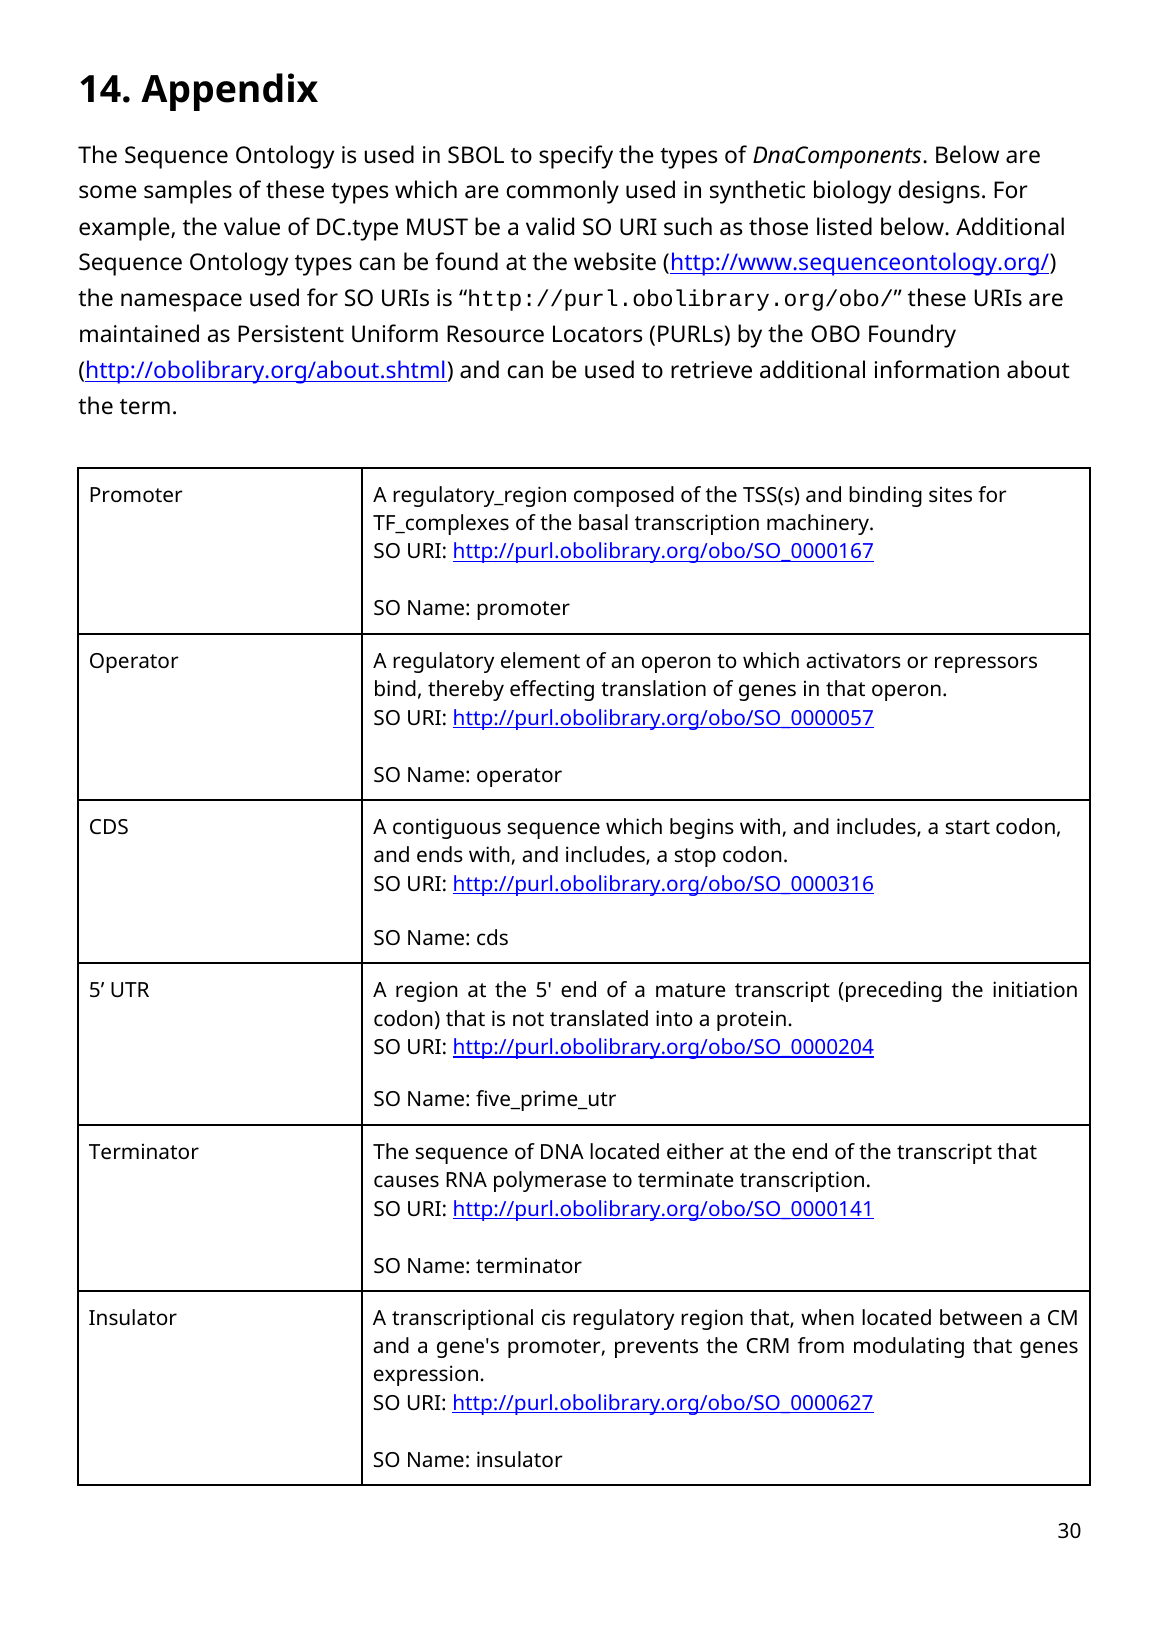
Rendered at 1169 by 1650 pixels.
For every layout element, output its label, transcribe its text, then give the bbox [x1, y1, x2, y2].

table_cell A regulatory element of an operon to which activators or repressors bind, thereby effecting translation of genes in that operon. SO URI: http://purl.obolibrary.org/obo/SO_0000057 SO Name: operator [363, 635, 1089, 799]
table_cell 5’ UTR [79, 964, 361, 1124]
subtitle 14. Appendix [78, 62, 1091, 113]
table_cell The sequence of DNA located either at the end of the transcript that causes RNA polymerase to terminate transcription. SO URI: http://purl.obolibrary.org/obo/SO_0000141 SO Name: terminator [363, 1126, 1089, 1290]
table_cell CDS [79, 801, 361, 962]
text The Sequence Ontology is used in SBOL to specify the types of DnaComponents. Below are some samples of these types which are commonly used in synthetic biology designs. For example, the value of DC.type MUST be a valid SO URI such as those listed below. Additional Sequence Ontology types can be found at the website (http://www.sequenceontology.org/) the namespace used for SO URIs is “http://purl.obolibrary.org/obo/” these URIs are maintained as Persistent Uniform Resource Locators (PURLs) by the OBO Foundry (http://obolibrary.org/about.shtml) and can be used to retrieve additional information about the term. [78, 138, 1081, 421]
table_cell Operator [79, 635, 361, 799]
table_cell A transcriptional cis regulatory region that, when located between a CM and a gene's promoter, prevents the CRM from modulating that genes expression. SO URI: http://purl.obolibrary.org/obo/SO_0000627 SO Name: insulator [363, 1292, 1089, 1484]
table_cell A region at the 5' end of a mature transcript (preceding the initiation codon) that is not translated into a protein. SO URI: http://purl.obolibrary.org/obo/SO_0000204 SO Name: five_prime_utr [363, 964, 1089, 1124]
table_header Promoter [79, 469, 361, 633]
table_cell A contiguous sequence which begins with, and includes, a start codon, and ends with, and includes, a stop codon. SO URI: http://purl.obolibrary.org/obo/SO_0000316 SO Name: cds [363, 801, 1089, 962]
table_header A regulatory_region composed of the TSS(s) and binding sites for TF_complexes of the basal transcription machinery. SO URI: http://purl.obolibrary.org/obo/SO_0000167 SO Name: promoter [363, 469, 1089, 633]
table_cell Insulator [79, 1292, 361, 1484]
table_cell Terminator [79, 1126, 361, 1290]
